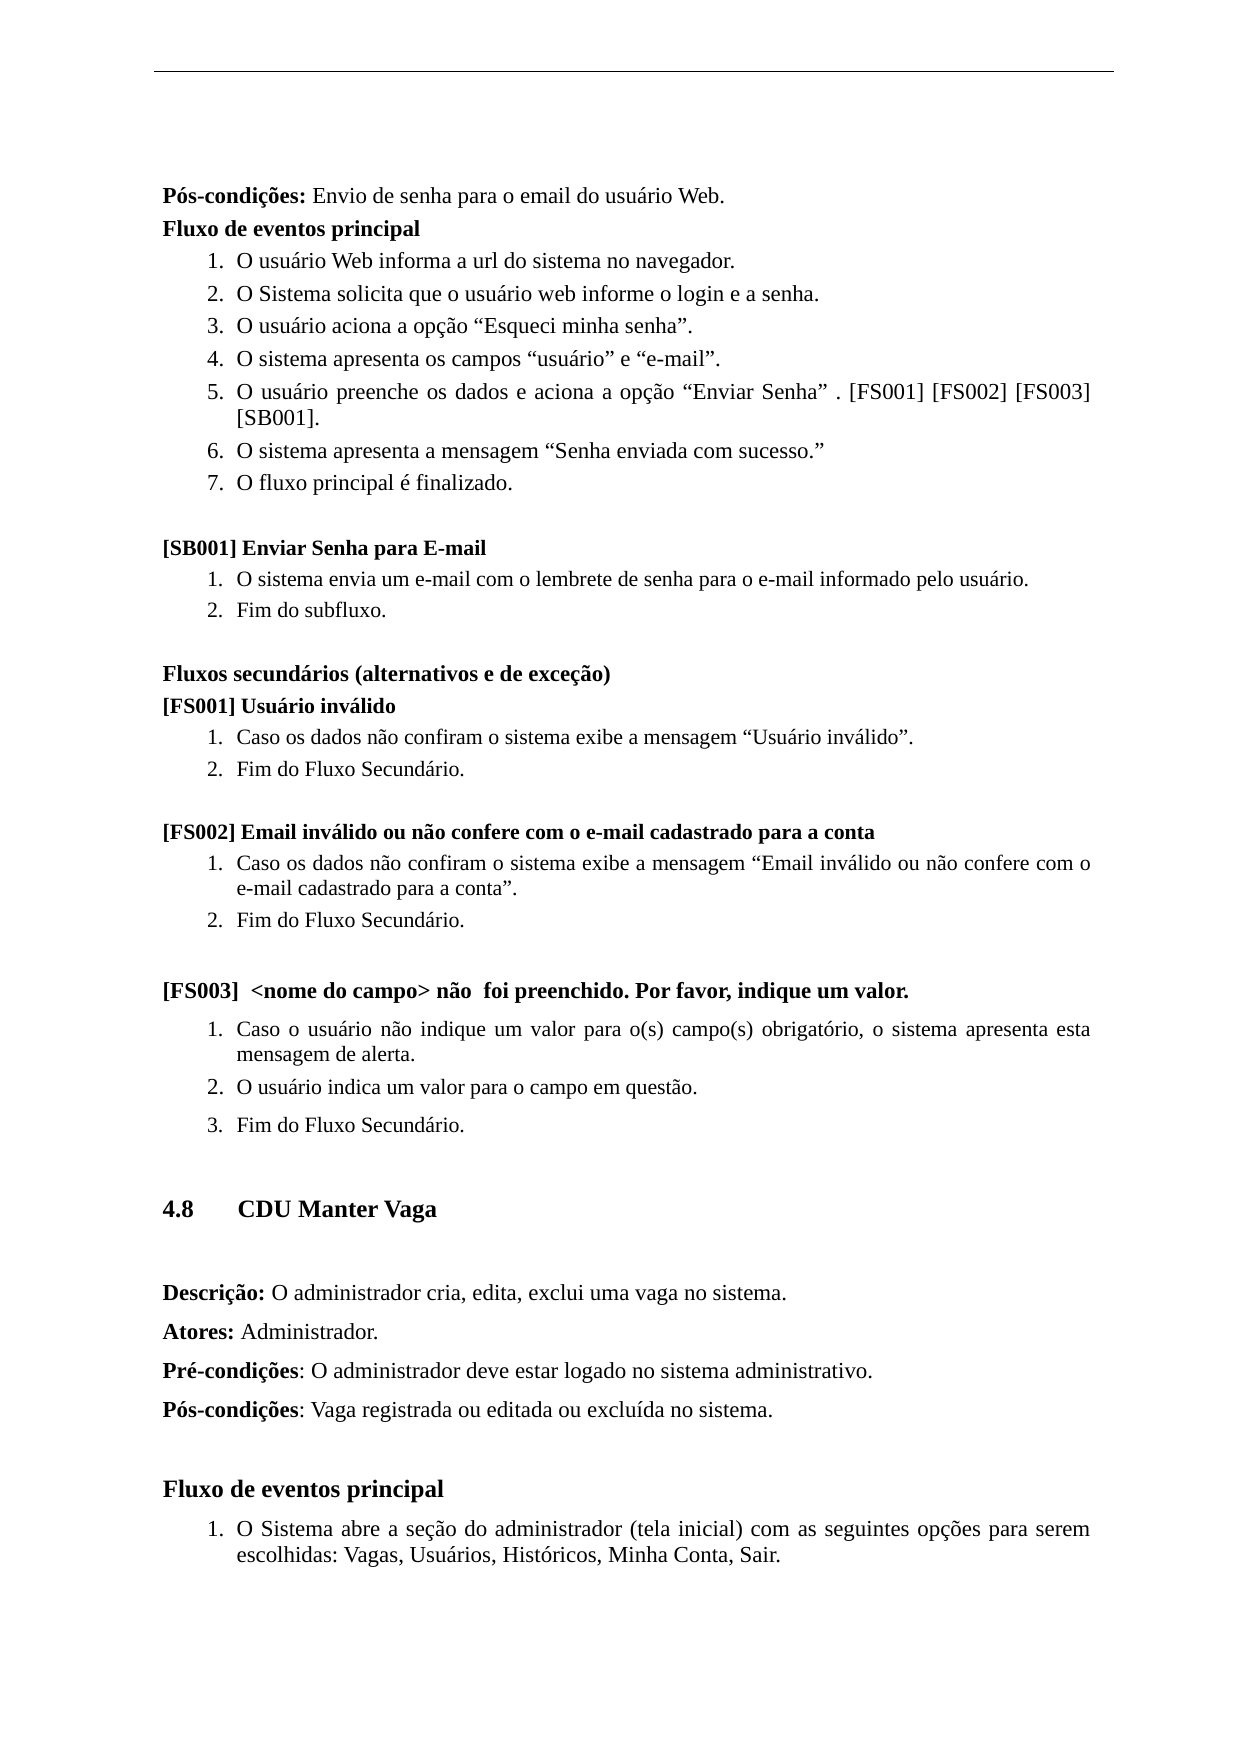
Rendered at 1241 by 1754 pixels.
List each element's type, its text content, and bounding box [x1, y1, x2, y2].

text [FS003] <nome do campo> não foi preenchido. Por favor, indique um valor. [162, 977, 1092, 1003]
list O sistema apresenta a mensagem “Senha enviada com sucesso.” [207, 437, 1092, 463]
text Pré-condições: O administrador deve estar logado no sistema administrativo. [162, 1357, 1092, 1383]
list Caso os dados não confiram o sistema exibe a mensagem “Usuário inválido”. [207, 724, 1092, 749]
text [FS001] Usuário inválido [162, 693, 1092, 718]
list O fluxo principal é finalizado. [207, 469, 1092, 496]
list Fim do Fluxo Secundário. [207, 1112, 1092, 1137]
list O usuário preenche os dados e aciona a opção “Enviar Senha” . [FS001] [FS002] [FS003] [SB001]. [207, 378, 1092, 430]
list O usuário aciona a opção “Esqueci minha senha”. [207, 312, 1092, 339]
list Fim do Fluxo Secundário. [207, 756, 1092, 781]
subtitle CDU Manter Vaga [162, 1194, 1092, 1223]
text [SB001] Enviar Senha para E-mail [162, 534, 1092, 560]
text Fluxo de eventos principal [163, 1474, 1092, 1502]
text Atores: Administrador. [162, 1318, 1092, 1345]
text Pós-condições: Vaga registrada ou editada ou excluída no sistema. [162, 1396, 1092, 1422]
text Descrição: O administrador cria, edita, exclui uma vaga no sistema. [162, 1279, 1092, 1306]
text Fluxo de eventos principal [162, 215, 1092, 241]
list O sistema apresenta os campos “usuário” e “e-mail”. [207, 345, 1092, 371]
text Fluxos secundários (alternativos e de exceção) [162, 660, 1092, 687]
list Caso o usuário não indique um valor para o(s) campo(s) obrigatório, o sistema apresenta esta mensagem de alerta. [207, 1016, 1092, 1066]
list O usuário indica um valor para o campo em questão. [207, 1073, 1092, 1099]
list O Sistema solicita que o usuário web informe o login e a senha. [207, 280, 1092, 306]
text [FS002] Email inválido ou não confere com o e-mail cadastrado para a conta [162, 819, 1092, 844]
list O Sistema abre a seção do administrador (tela inicial) com as seguintes opções para serem escolhidas: Vagas, Usuários, Históricos, Minha Conta, Sair. [207, 1515, 1092, 1568]
list Fim do Fluxo Secundário. [207, 907, 1092, 932]
text Pós-condições: Envio de senha para o email do usuário Web. [162, 182, 1092, 208]
list O usuário Web informa a url do sistema no navegador. [207, 247, 1092, 274]
list Fim do subfluxo. [207, 597, 1092, 623]
list Caso os dados não confiram o sistema exibe a mensagem “Email inválido ou não confere com o e-mail cadastrado para a conta”. [207, 850, 1092, 901]
list O sistema envia um e-mail com o lembrete de senha para o e-mail informado pelo usuário. [207, 566, 1092, 591]
